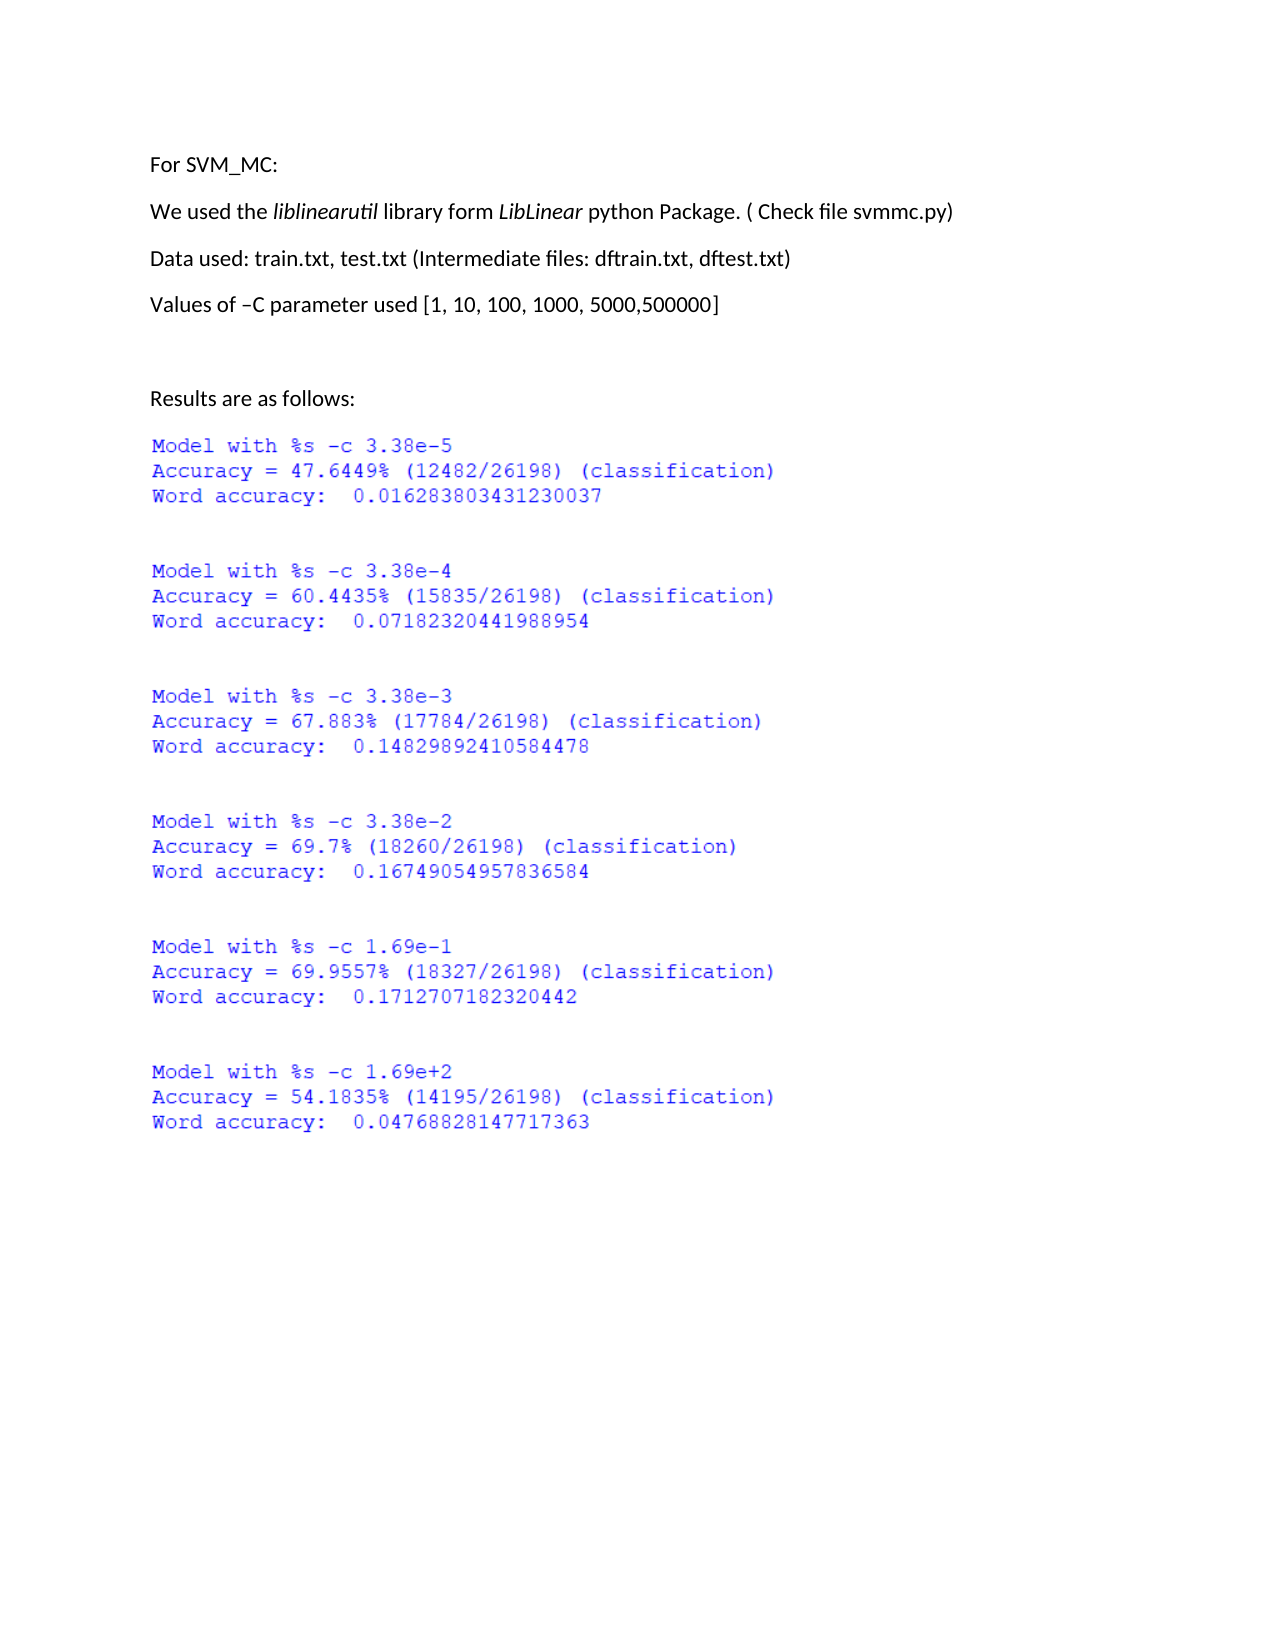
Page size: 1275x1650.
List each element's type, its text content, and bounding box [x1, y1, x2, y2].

text Values of –C parameter used [1, 10, 100, 1000, 5000,500000] [150, 291, 1125, 319]
text For SVM_MC: [150, 150, 1125, 178]
text Data used: train.txt, test.txt (Intermediate files: dftrain.txt, dftest.txt) [150, 244, 1125, 272]
text We used the liblinearutil library form LibLinear python Package. ( Check file svmmc.py) [150, 197, 1125, 225]
text Results are as follows: [150, 384, 1125, 412]
picture [150, 431, 809, 1151]
